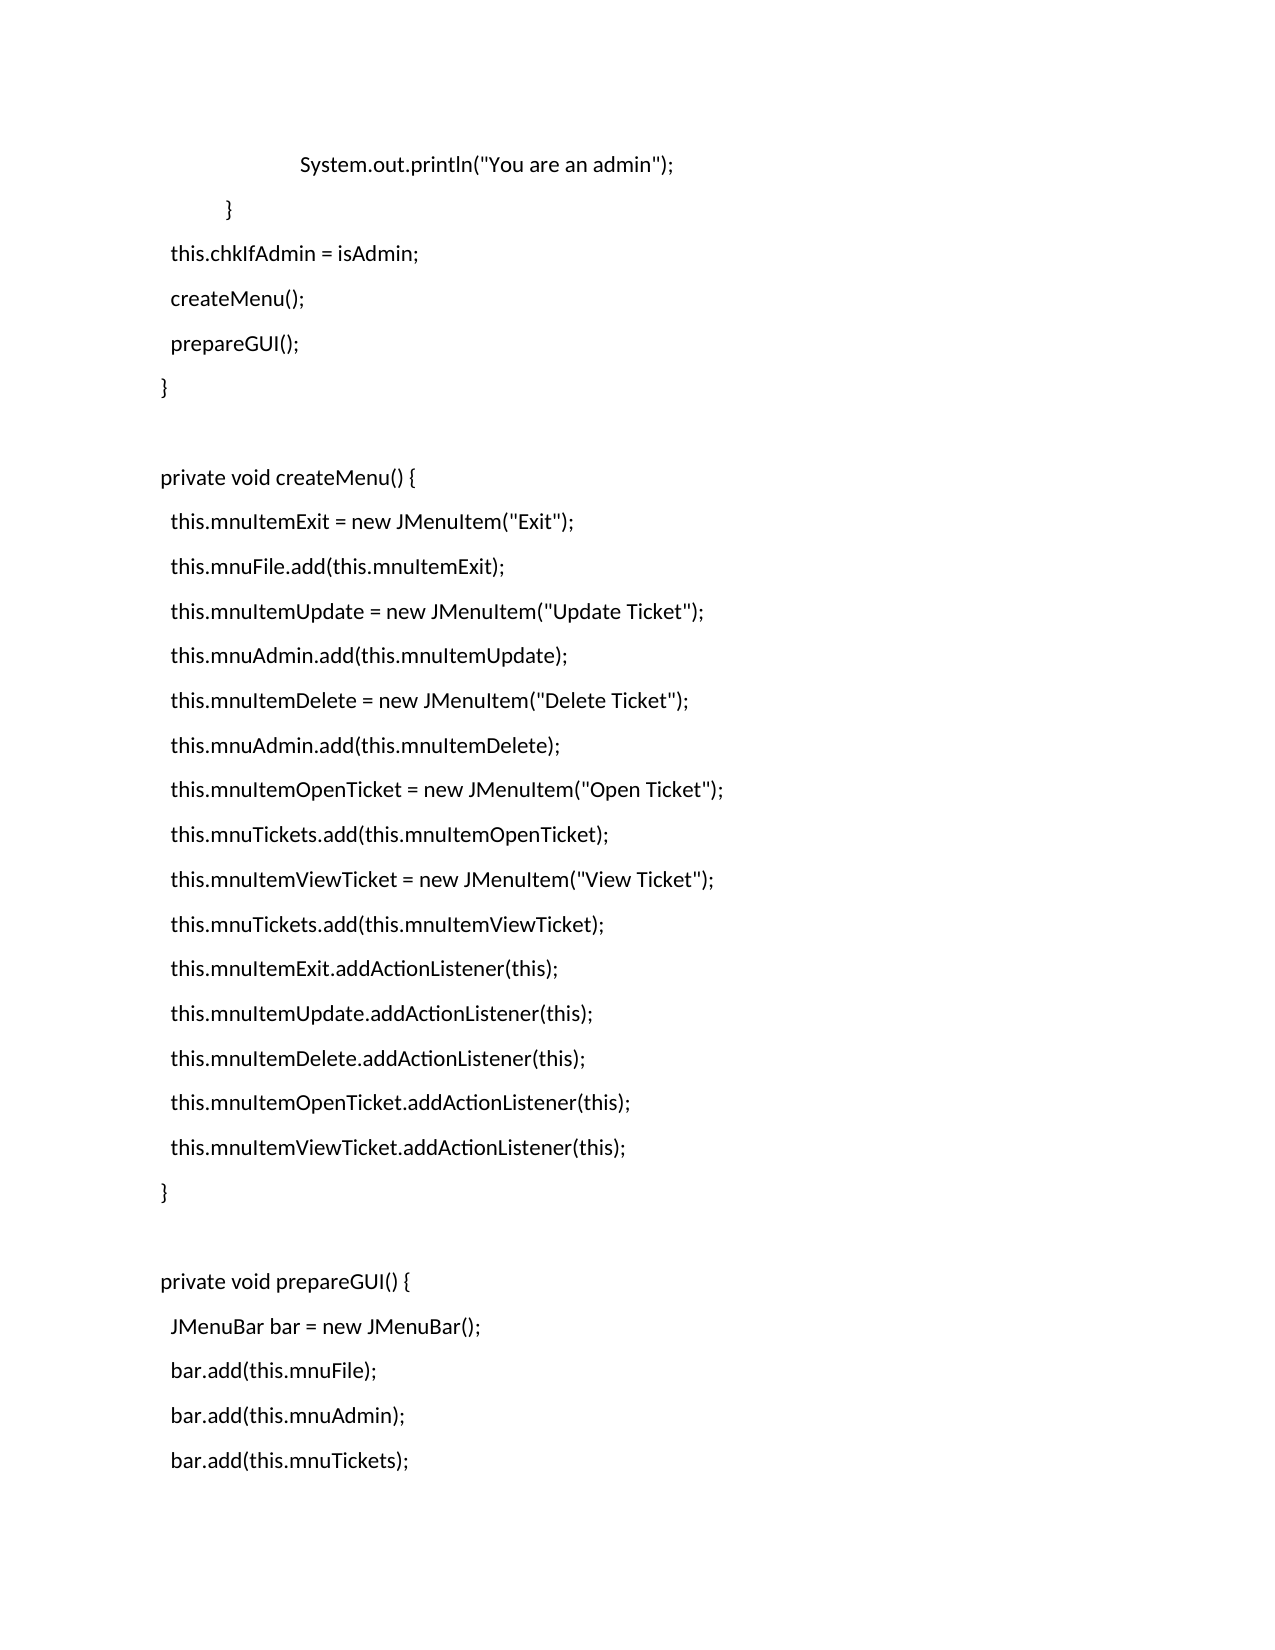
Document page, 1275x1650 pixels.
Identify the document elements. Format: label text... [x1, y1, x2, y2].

text System.out.println("You are an admin"); [150, 150, 1125, 178]
text this.mnuItemExit = new JMenuItem("Exit"); [150, 507, 1125, 536]
text private void createMenu() { [150, 463, 1125, 491]
text } [150, 1178, 1125, 1206]
text bar.add(this.mnuFile); [150, 1357, 1125, 1384]
text this.mnuItemDelete = new JMenuItem("Delete Ticket"); [150, 686, 1125, 714]
text this.mnuTickets.add(this.mnuItemViewTicket); [150, 910, 1125, 938]
text this.mnuItemUpdate = new JMenuItem("Update Ticket"); [150, 597, 1125, 625]
text private void prepareGUI() { [150, 1267, 1125, 1295]
text this.mnuItemDelete.addActionListener(this); [150, 1044, 1125, 1072]
text this.mnuAdmin.add(this.mnuItemUpdate); [150, 642, 1125, 669]
text JMenuBar bar = new JMenuBar(); [150, 1312, 1125, 1340]
text this.mnuItemOpenTicket.addActionListener(this); [150, 1088, 1125, 1116]
text this.mnuFile.add(this.mnuItemExit); [150, 552, 1125, 580]
text } [150, 373, 1125, 401]
text this.chkIfAdmin = isAdmin; [150, 239, 1125, 267]
text this.mnuTickets.add(this.mnuItemOpenTicket); [150, 820, 1125, 848]
text createMenu(); [150, 284, 1125, 312]
text this.mnuItemExit.addActionListener(this); [150, 954, 1125, 982]
text this.mnuAdmin.add(this.mnuItemDelete); [150, 731, 1125, 759]
text this.mnuItemViewTicket = new JMenuItem("View Ticket"); [150, 865, 1125, 893]
text } [150, 195, 1125, 223]
text bar.add(this.mnuAdmin); [150, 1401, 1125, 1429]
text bar.add(this.mnuTickets); [150, 1446, 1125, 1474]
text prepareGUI(); [150, 329, 1125, 357]
text this.mnuItemOpenTicket = new JMenuItem("Open Ticket"); [150, 776, 1125, 804]
text this.mnuItemUpdate.addActionListener(this); [150, 999, 1125, 1027]
text this.mnuItemViewTicket.addActionListener(this); [150, 1133, 1125, 1161]
